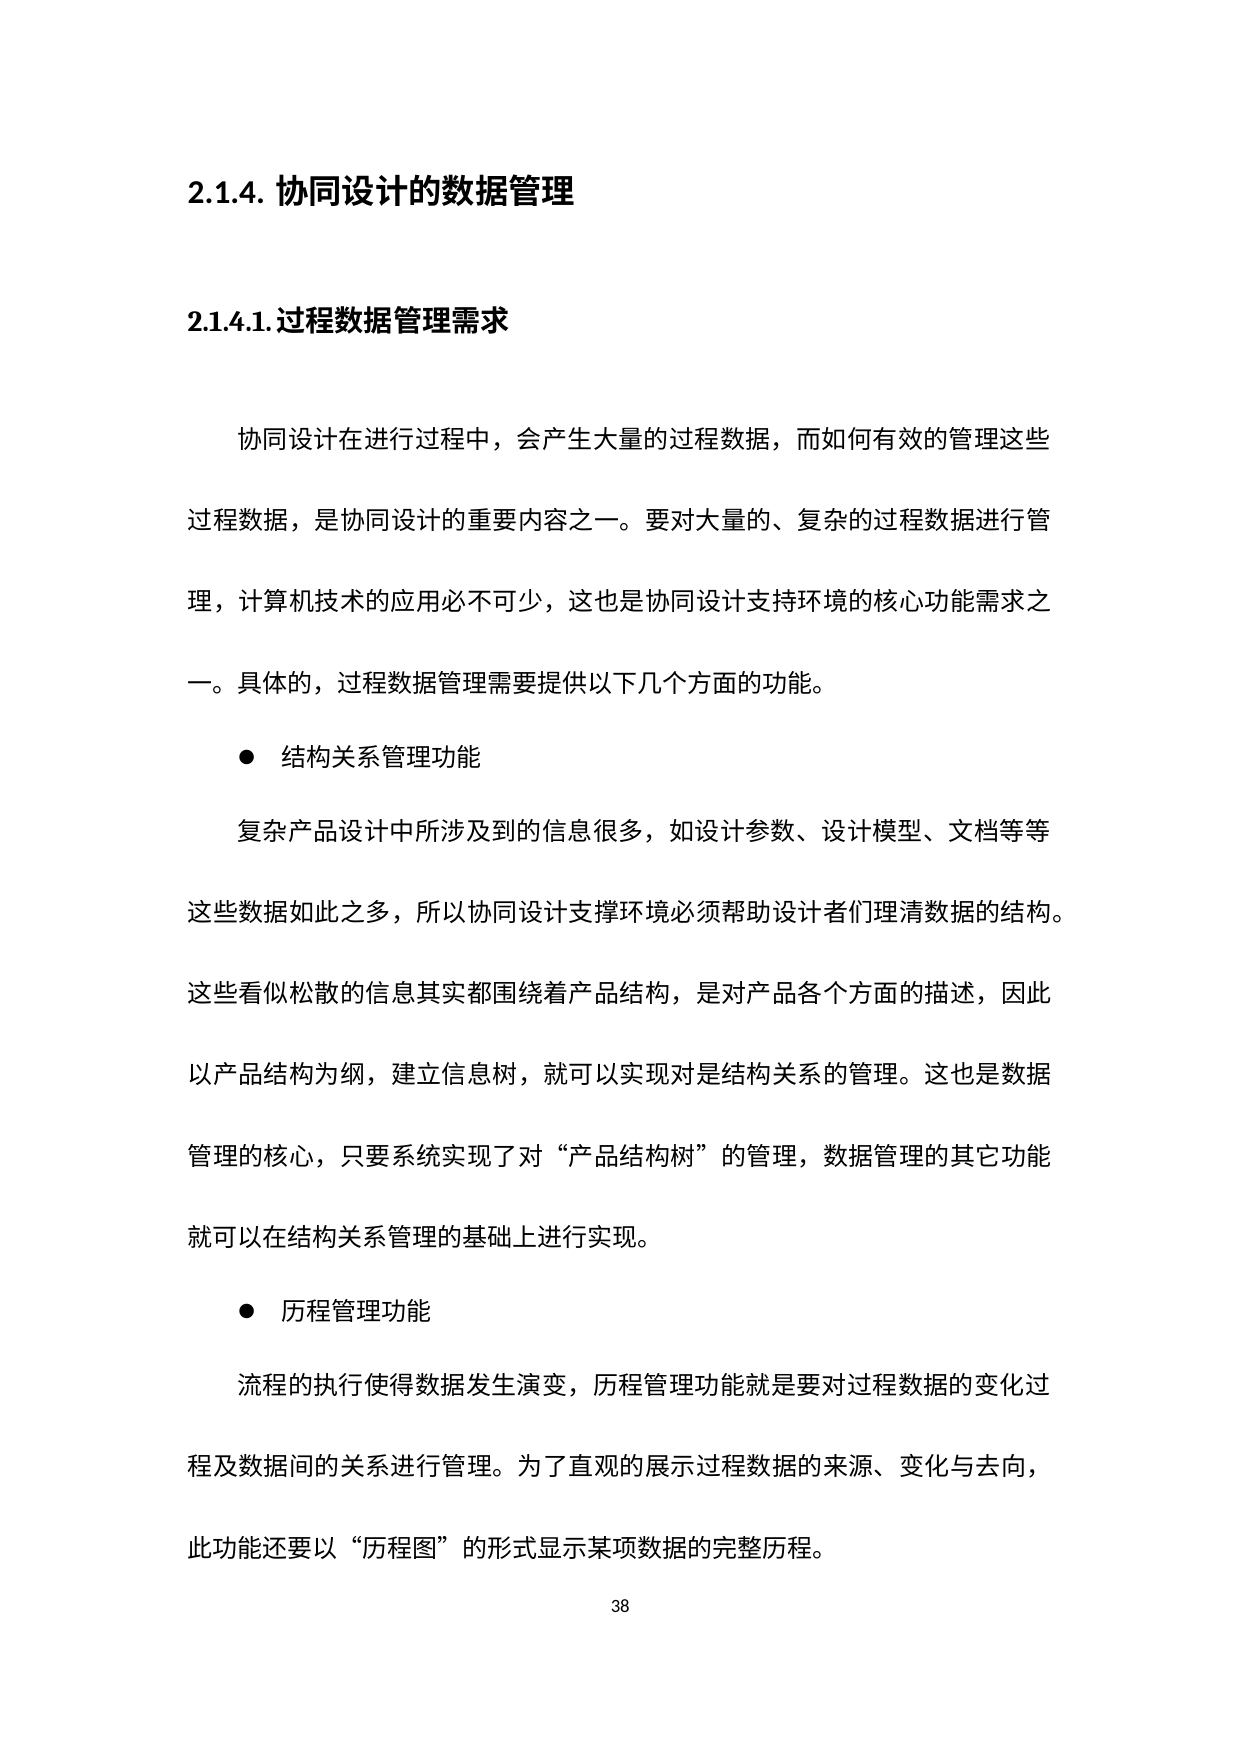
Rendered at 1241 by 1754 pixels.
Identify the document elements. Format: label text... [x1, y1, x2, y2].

subtitle 过程数据管理需求 [187, 286, 1053, 351]
subtitle 协同设计的数据管理 [187, 157, 1053, 222]
text 流程的执行使得数据发生演变，历程管理功能就是要对过程数据的变化过程及数据间的关系进行管理。为了直观的展示过程数据的来源、变化与去向，此功能还要以“历程图”的形式显示某项数据的完整历程。 [187, 1351, 1053, 1579]
list 历程管理功能 [237, 1277, 1053, 1342]
list 结构关系管理功能 [237, 723, 1053, 788]
text 复杂产品设计中所涉及到的信息很多，如设计参数、设计模型、文档等等，这些数据如此之多，所以协同设计支撑环境必须帮助设计者们理清数据的结构。这些看似松散的信息其实都围绕着产品结构，是对产品各个方面的描述，因此以产品结构为纲，建立信息树，就可以实现对是结构关系的管理。这也是数据管理的核心，只要系统实现了对“产品结构树”的管理，数据管理的其它功能就可以在结构关系管理的基础上进行实现。 [187, 797, 1053, 1268]
text 协同设计在进行过程中，会产生大量的过程数据，而如何有效的管理这些过程数据，是协同设计的重要内容之一。要对大量的、复杂的过程数据进行管理，计算机技术的应用必不可少，这也是协同设计支持环境的核心功能需求之一。具体的，过程数据管理需要提供以下几个方面的功能。 [187, 405, 1053, 714]
